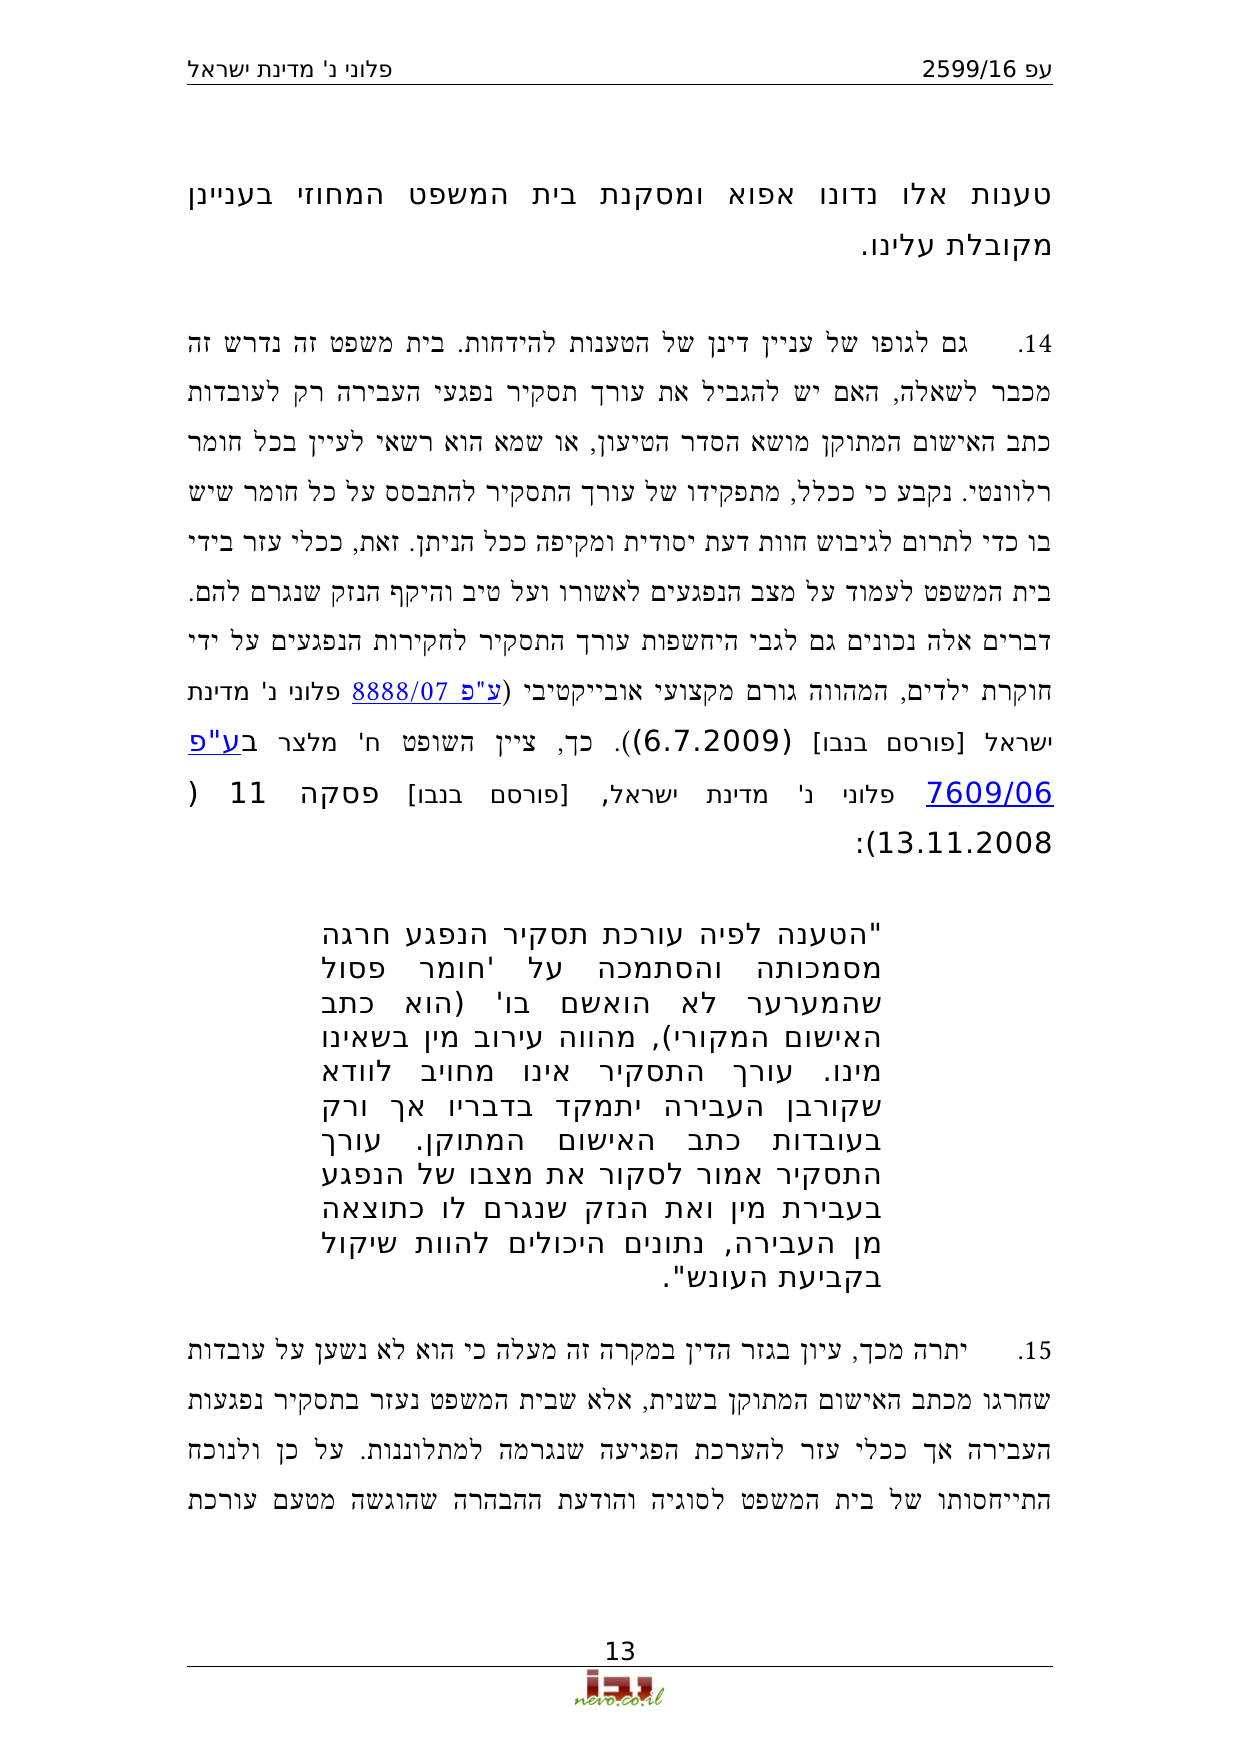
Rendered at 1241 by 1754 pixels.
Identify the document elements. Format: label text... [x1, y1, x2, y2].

text "הטענה לפיה עורכת תסקיר הנפגע חרגה מסמכותה והסתמכה על 'חומר פסול שהמערער לא הואשם בו' (הוא כתב האישום המקורי), מהווה עירוב מין בשאינו מינו. עורך התסקיר אינו מחויב לוודא שקורבן העבירה יתמקד בדבריו אך ורק בעובדות כתב האישום המתוקן. עורך התסקיר אמור לסקור את מצבו של הנפגע בעבירת מין ואת הנזק שנגרם לו כתוצאה מן העבירה, נתונים היכולים להוות שיקול בקביעת העונש". [321, 917, 882, 1294]
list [187, 177, 1053, 262]
list גם לגופו של עניין דינן של הטענות להידחות. בית משפט זה נדרש זה מכבר לשאלה, האם יש להגביל את עורך תסקיר נפגעי העבירה רק לעובדות כתב האישום המתוקן מושא הסדר הטיעון, או שמא הוא רשאי לעיין בכל חומר רלוונטי. נקבע כי ככלל, מתפקידו של עורך התסקיר להתבסס על כל חומר שיש בו כדי לתרום לגיבוש חוות דעת יסודית ומקיפה ככל הניתן. זאת, ככלי עזר בידי בית המשפט לעמוד על מצב הנפגעים לאשורו ועל טיב והיקף הנזק שנגרם להם. דברים אלה נכונים גם לגבי היחשפות עורך התסקיר לחקירות הנפגעים על ידי חוקרת ילדים, המהווה גורם מקצועי אובייקטיבי (ע"פ 8888/07 פלוני נ' מדינת ישראל [פורסם בנבו] (6.7.2009)). כך, ציין השופט ח' מלצר בע"פ 7609/06 פלוני נ' מדינת ישראל, [פורסם בנבו] פסקה 11 (13.11.2008): [187, 326, 1053, 861]
picture [574, 1669, 666, 1707]
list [187, 1334, 1053, 1516]
